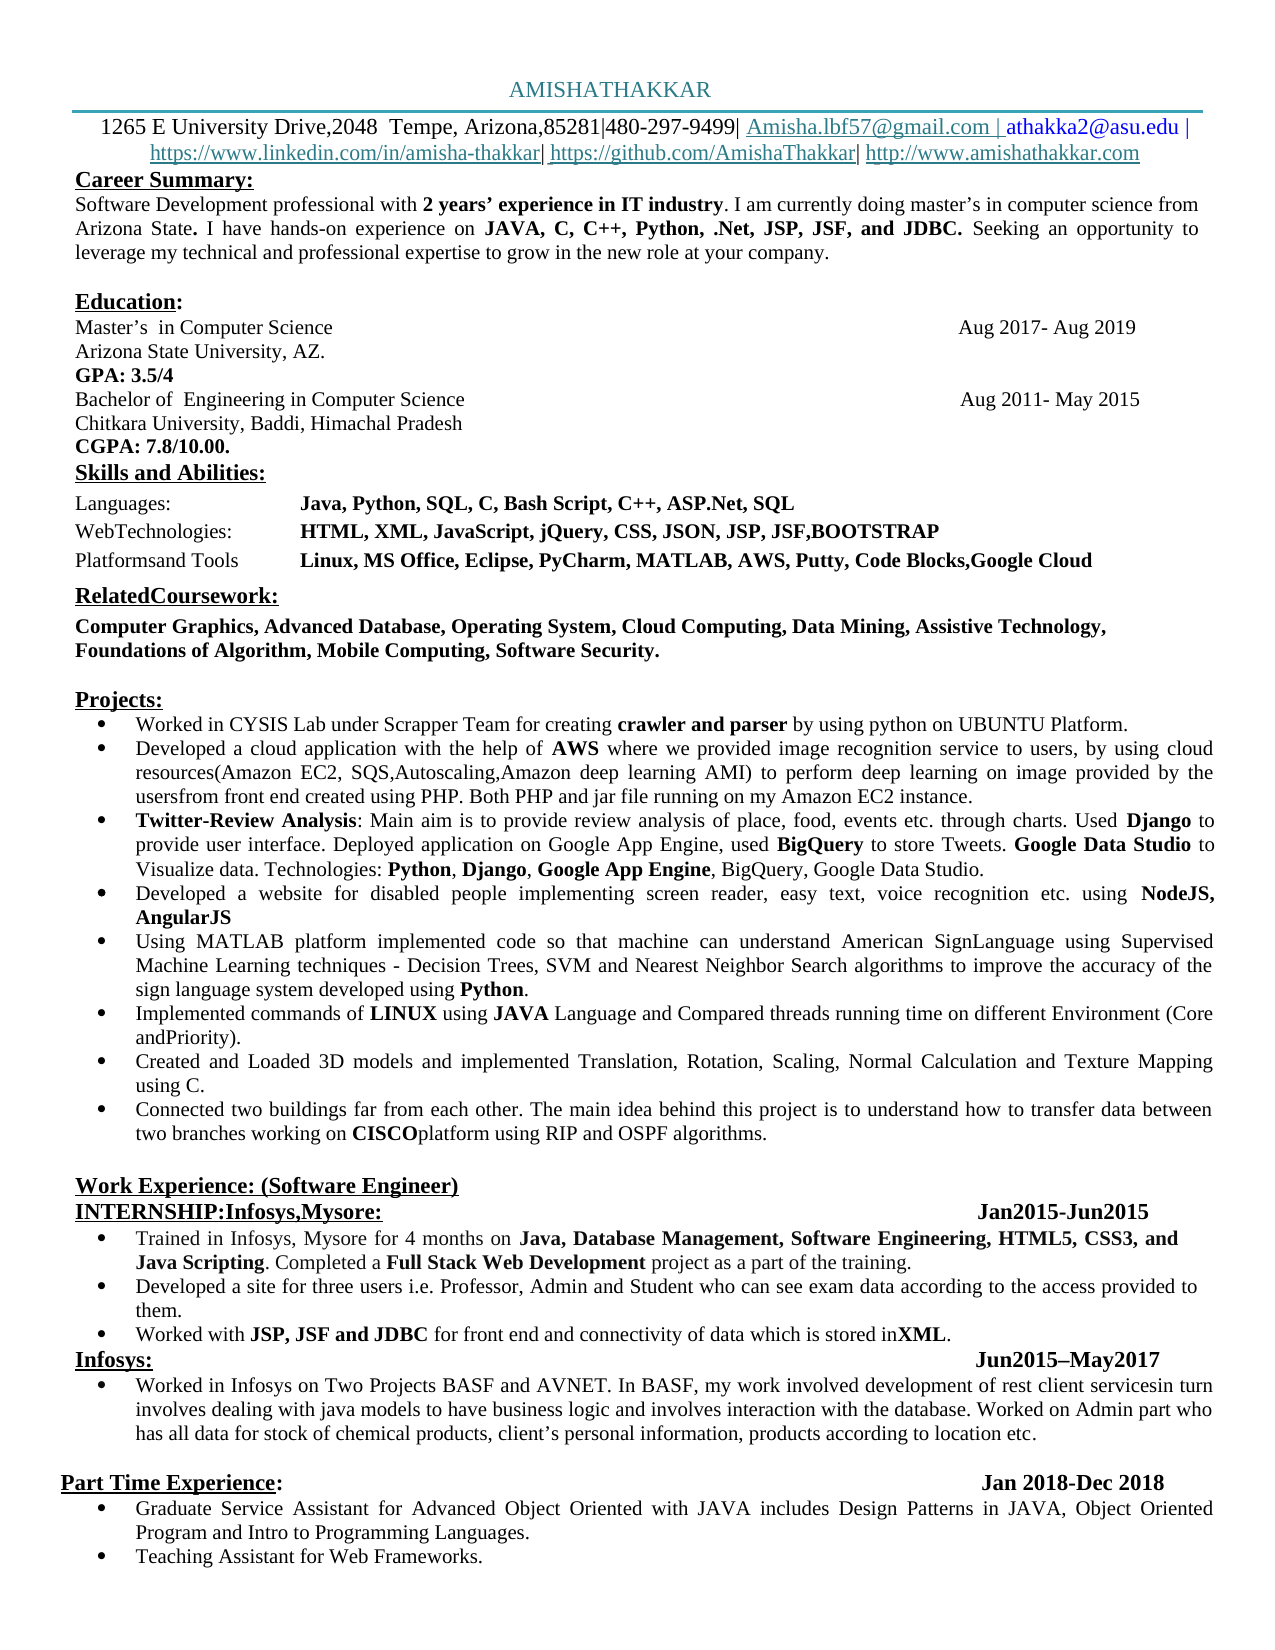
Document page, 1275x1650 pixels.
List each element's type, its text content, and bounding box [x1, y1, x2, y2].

subtitle Projects: [75, 686, 1214, 712]
list Worked with JSP, JSF and JDBC for front end and connectivity of data which is stored inXML. [98, 1322, 1214, 1346]
subtitle Infosys: Jun2015–May2017 [75, 1347, 1214, 1373]
subtitle INTERNSHIP:Infosys,Mysore: Jan2015-Jun2015 [75, 1198, 1214, 1224]
subtitle Platformsand Tools Linux, MS Office, Eclipse, PyCharm, MATLAB, AWS, Putty, Code Blocks,Google Cloud [75, 548, 1138, 572]
subtitle Work Experience: (Software Engineer) [75, 1172, 1214, 1198]
subtitle Education: [75, 288, 1214, 314]
subtitle 1265 E University Drive,2048 Tempe, Arizona,85281|480-297-9499| Amisha.lbf57@gmail.com | athakka2@asu.edu |https://www.linkedin.com/in/amisha-thakkar| https://github.com/AmishaThakkar| http://www.amishathakkar.com [75, 102, 1214, 166]
list Implemented commands of LINUX using JAVA Language and Compared threads running time on different Environment (Core andPriority). [98, 1001, 1214, 1049]
text Bachelor of Engineering in Computer Science Aug 2011- May 2015 Chitkara University, Baddi, Himachal Pradesh [75, 387, 1159, 435]
text Languages: Java, Python, SQL, C, Bash Script, C++, ASP.Net, SQL [75, 490, 1214, 514]
list Trained in Infosys, Mysore for 4 months on Java, Database Management, Software Engineering, HTML5, CSS3, and Java Scripting. Completed a Full Stack Web Development project as a part of the training. [98, 1226, 1179, 1274]
subtitle Career Summary: [75, 166, 1214, 192]
list Created and Loaded 3D models and implemented Translation, Rotation, Scaling, Normal Calculation and Texture Mapping using C. [98, 1049, 1214, 1097]
list Worked in CYSIS Lab under Scrapper Team for creating crawler and parser by using python on UBUNTU Platform. [98, 712, 1214, 736]
subtitle Part Time Experience: Jan 2018-Dec 2018 [60, 1469, 1214, 1496]
subtitle Skills and Abilities: [75, 459, 1214, 485]
subtitle RelatedCoursework: [75, 582, 1138, 608]
list Graduate Service Assistant for Advanced Object Oriented with JAVA includes Design Patterns in JAVA, Object Oriented Program and Intro to Programming Languages. [98, 1496, 1214, 1544]
list Worked in Infosys on Two Projects BASF and AVNET. In BASF, my work involved development of rest client servicesin turn involves dealing with java models to have business logic and involves interaction with the database. Worked on Admin part who has all data for stock of chemical products, client’s personal information, products according to location etc. [98, 1373, 1214, 1445]
subtitle Master’s in Computer Science Aug 2017- Aug 2019 [75, 314, 1214, 339]
text CGPA: 7.8/10.00. [75, 435, 1214, 459]
text GPA: 3.5/4 [75, 363, 1214, 387]
list Developed a cloud application with the help of AWS where we provided image recognition service to users, by using cloud resources(Amazon EC2, SQS,Autoscaling,Amazon deep learning AMI) to perform deep learning on image provided by the usersfrom front end created using PHP. Both PHP and jar file running on my Amazon EC2 instance. [98, 736, 1214, 808]
text WebTechnologies: HTML, XML, JavaScript, jQuery, CSS, JSON, JSP, JSF,BOOTSTRAP [75, 519, 1214, 543]
list Developed a site for three users i.e. Professor, Admin and Student who can see exam data according to the access provided to them. [98, 1274, 1200, 1322]
list Using MATLAB platform implemented code so that machine can understand American SignLanguage using Supervised Machine Learning techniques - Decision Trees, SVM and Nearest Neighbor Search algorithms to improve the accuracy of the sign language system developed using Python. [98, 929, 1214, 1001]
subtitle AMISHATHAKKAR [506, 76, 714, 102]
text Computer Graphics, Advanced Database, Operating System, Cloud Computing, Data Mining, Assistive Technology, Foundations of Algorithm, Mobile Computing, Software Security. [75, 613, 1214, 662]
list Teaching Assistant for Web Frameworks. [98, 1544, 1214, 1568]
list Twitter-Review Analysis: Main aim is to provide review analysis of place, food, events etc. through charts. Used Django to provide user interface. Deployed application on Google App Engine, used BigQuery to store Tweets. Google Data Studio to Visualize data. Technologies: Python, Django, Google App Engine, BigQuery, Google Data Studio. [98, 808, 1214, 881]
list Connected two buildings far from each other. The main idea behind this project is to understand how to transfer data between two branches working on CISCOplatform using RIP and OSPF algorithms. [98, 1097, 1214, 1145]
list Developed a website for disabled people implementing screen reader, easy text, voice recognition etc. using NodeJS, AngularJS [98, 881, 1214, 929]
text Arizona State University, AZ. [75, 339, 1214, 363]
text Software Development professional with 2 years’ experience in IT industry. I am currently doing master’s in computer science from Arizona State. I have hands-on experience on JAVA, C, C++, Python, .Net, JSP, JSF, and JDBC. Seeking an opportunity to leverage my technical and professional expertise to grow in the new role at your company. [75, 192, 1199, 264]
